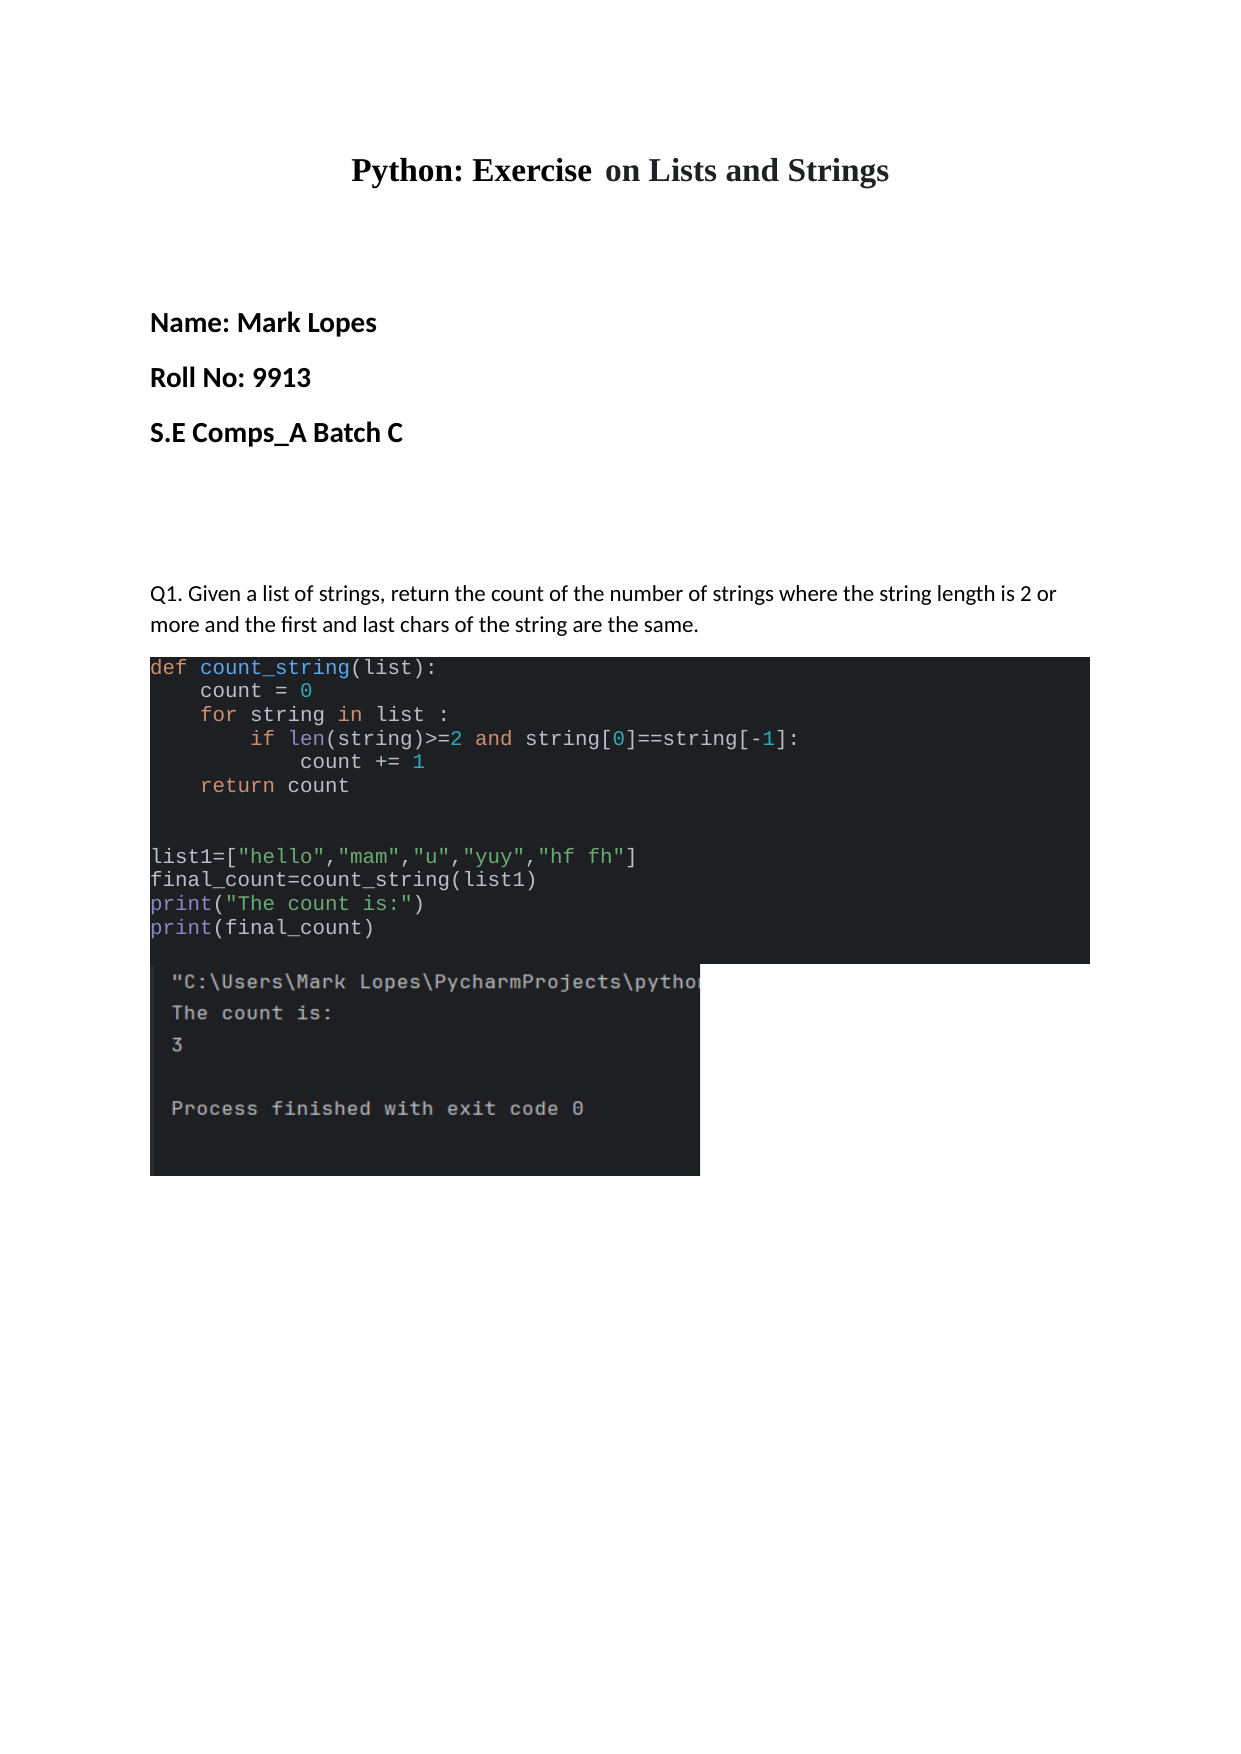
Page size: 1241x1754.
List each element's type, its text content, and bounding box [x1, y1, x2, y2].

subtitle Python: Exercise on Lists and Strings [150, 150, 1090, 188]
text def count_string(list): count = 0 for string in list : if len(string)>=2 and string[0]==string[-1]: count += 1 return count list1=["hello","mam","u","yuy","hf fh"] final_count=count_string(list1) print("The count is:") print(final_count) [150, 657, 1090, 940]
text Q1. Given a list of strings, return the count of the number of strings where the string length is 2 or more and the first and last chars of the string are the same. [150, 579, 1090, 638]
text Name: Mark Lopes [150, 304, 1090, 340]
text S.E Comps_A Batch C [150, 414, 1090, 450]
text Roll No: 9913 [150, 359, 1090, 395]
picture [150, 964, 700, 1176]
